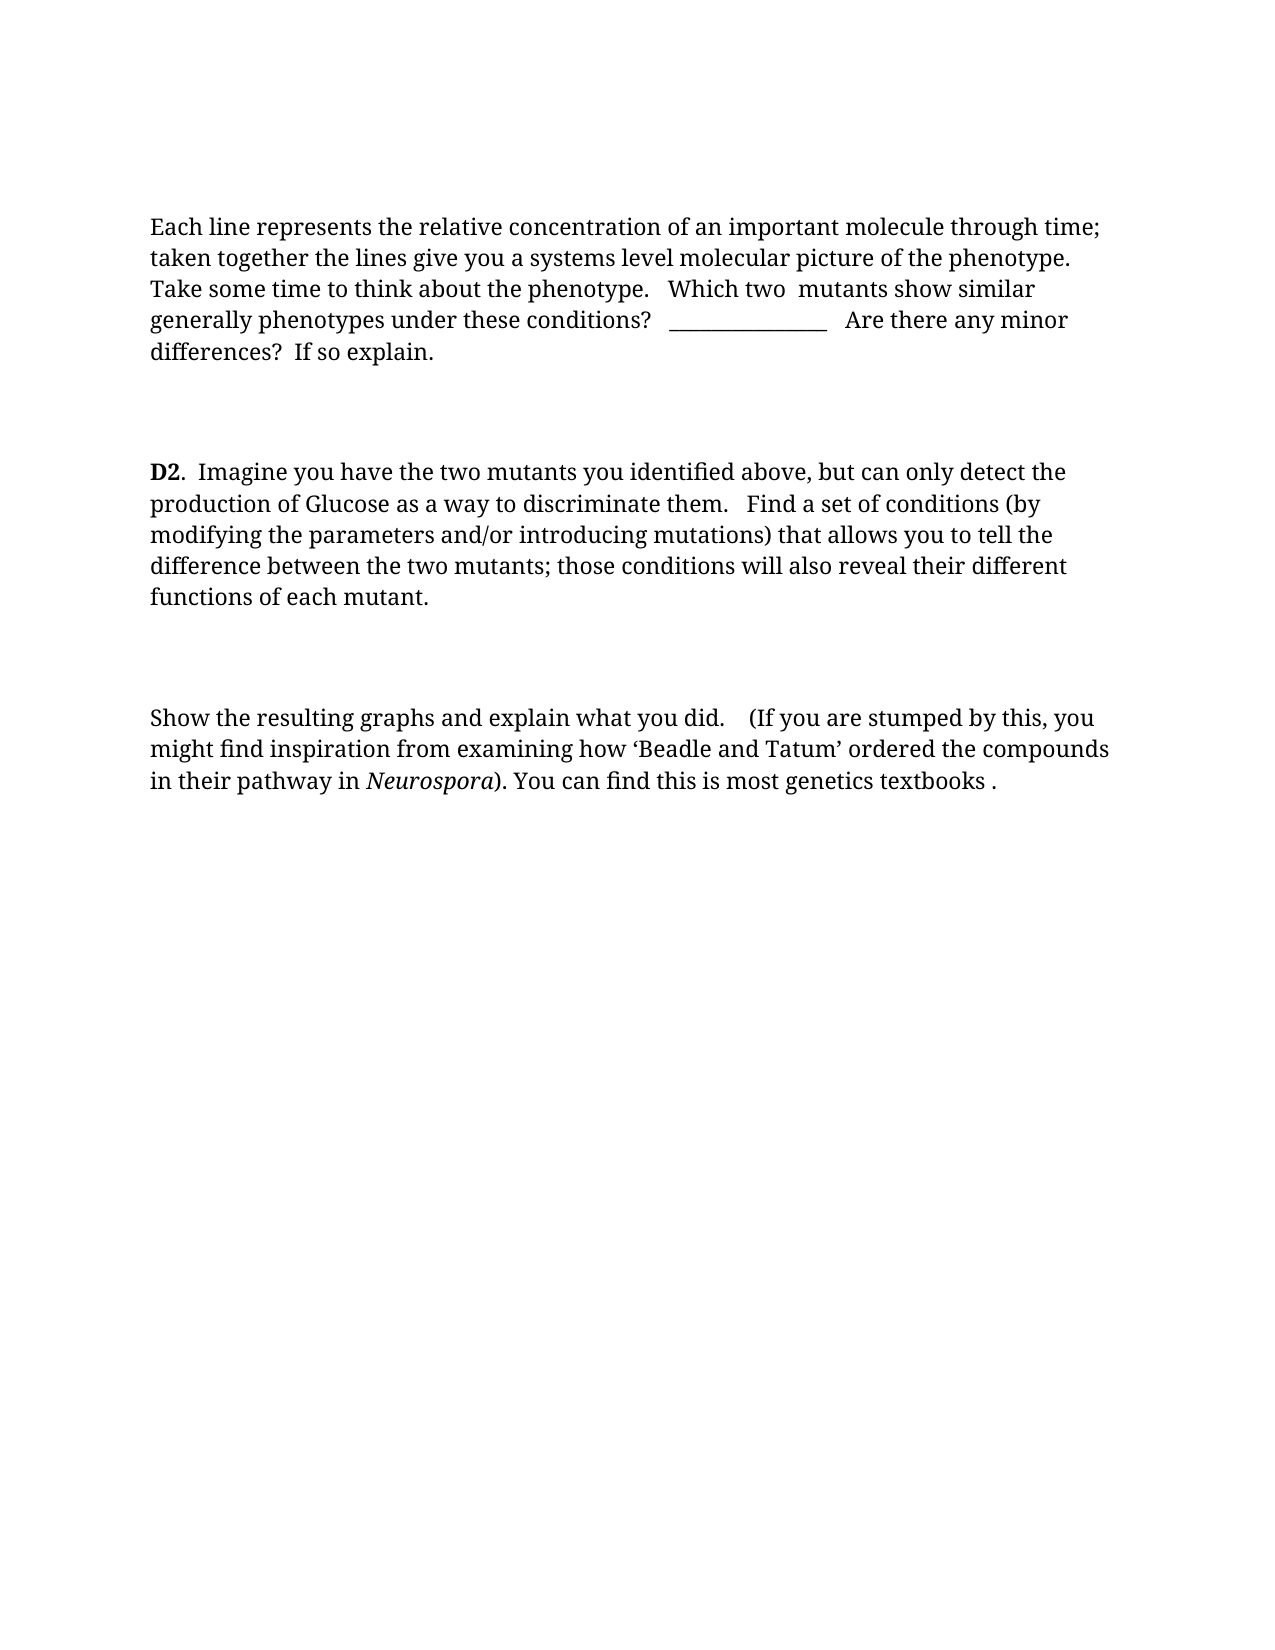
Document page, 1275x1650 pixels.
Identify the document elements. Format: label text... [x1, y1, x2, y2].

text Show the resulting graphs and explain what you did. (If you are stumped by this, you might find inspiration from examining how ‘Beadle and Tatum’ ordered the compounds in their pathway in Neurospora). You can find this is most genetics textbooks . [150, 702, 1125, 796]
text Each line represents the relative concentration of an important molecule through time; taken together the lines give you a systems level molecular picture of the phenotype. Take some time to think about the phenotype. Which two mutants show similar generally phenotypes under these conditions? _______________ Are there any minor differences? If so explain. [150, 210, 1125, 367]
text D2. Imagine you have the two mutants you identified above, but can only detect the production of Glucose as a way to discriminate them. Find a set of conditions (by modifying the parameters and/or introducing mutations) that allows you to tell the difference between the two mutants; those conditions will also reveal their different functions of each mutant. [150, 456, 1125, 612]
